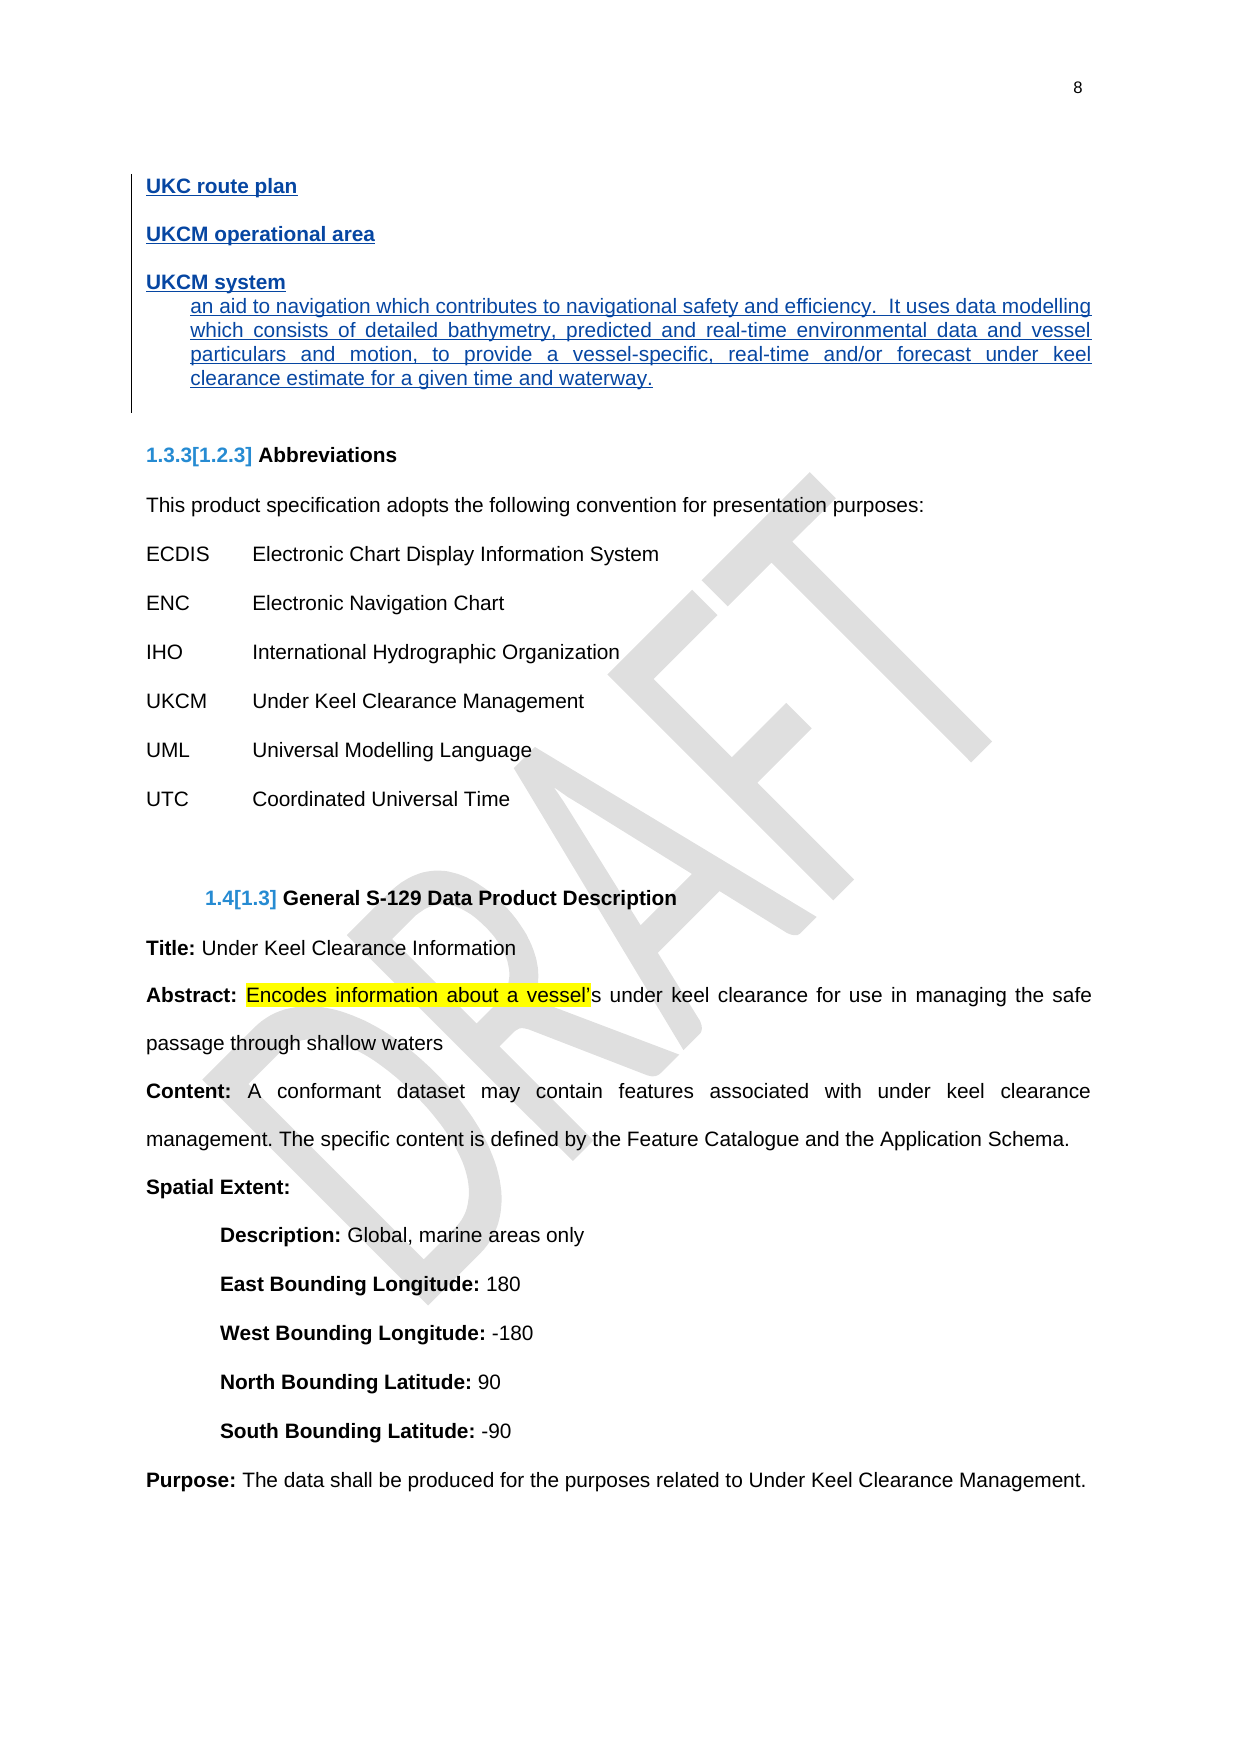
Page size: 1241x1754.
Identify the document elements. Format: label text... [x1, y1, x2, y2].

text Content: A conformant dataset may contain features associated with under keel clearance management. The specific content is defined by the Feature Catalogue and the Application Schema. [146, 1079, 1092, 1151]
text Description: Global, marine areas only [220, 1223, 1092, 1247]
text ENC Electronic Navigation Chart [146, 591, 1092, 614]
text Purpose: The data shall be produced for the purposes related to Under Keel Clearance Management. [146, 1468, 1092, 1492]
text This product specification adopts the following convention for presentation purposes: [146, 493, 1092, 517]
text UML Universal Modelling Language [146, 737, 1092, 761]
text IHO International Hydrographic Organization [146, 639, 1092, 663]
text Spatial Extent: [146, 1175, 1092, 1199]
text West Bounding Longitude: -180 [220, 1321, 1092, 1345]
text Title: Under Keel Clearance Information [146, 935, 1092, 959]
text East Bounding Longitude: 180 [220, 1272, 1092, 1296]
text UKCM Under Keel Clearance Management [146, 688, 1092, 712]
text South Bounding Latitude: -90 [220, 1419, 1092, 1443]
subtitle Abbreviations [146, 444, 1092, 468]
subtitle General S-129 Data Product Description [205, 884, 1092, 910]
text ECDIS Electronic Chart Display Information System [146, 542, 1092, 566]
text North Bounding Latitude: 90 [220, 1370, 1092, 1394]
text Abstract: Encodes information about a vessel’s under keel clearance for use in managing the safe passage through shallow waters [146, 983, 1092, 1055]
text UTC Coordinated Universal Time [146, 786, 1092, 810]
